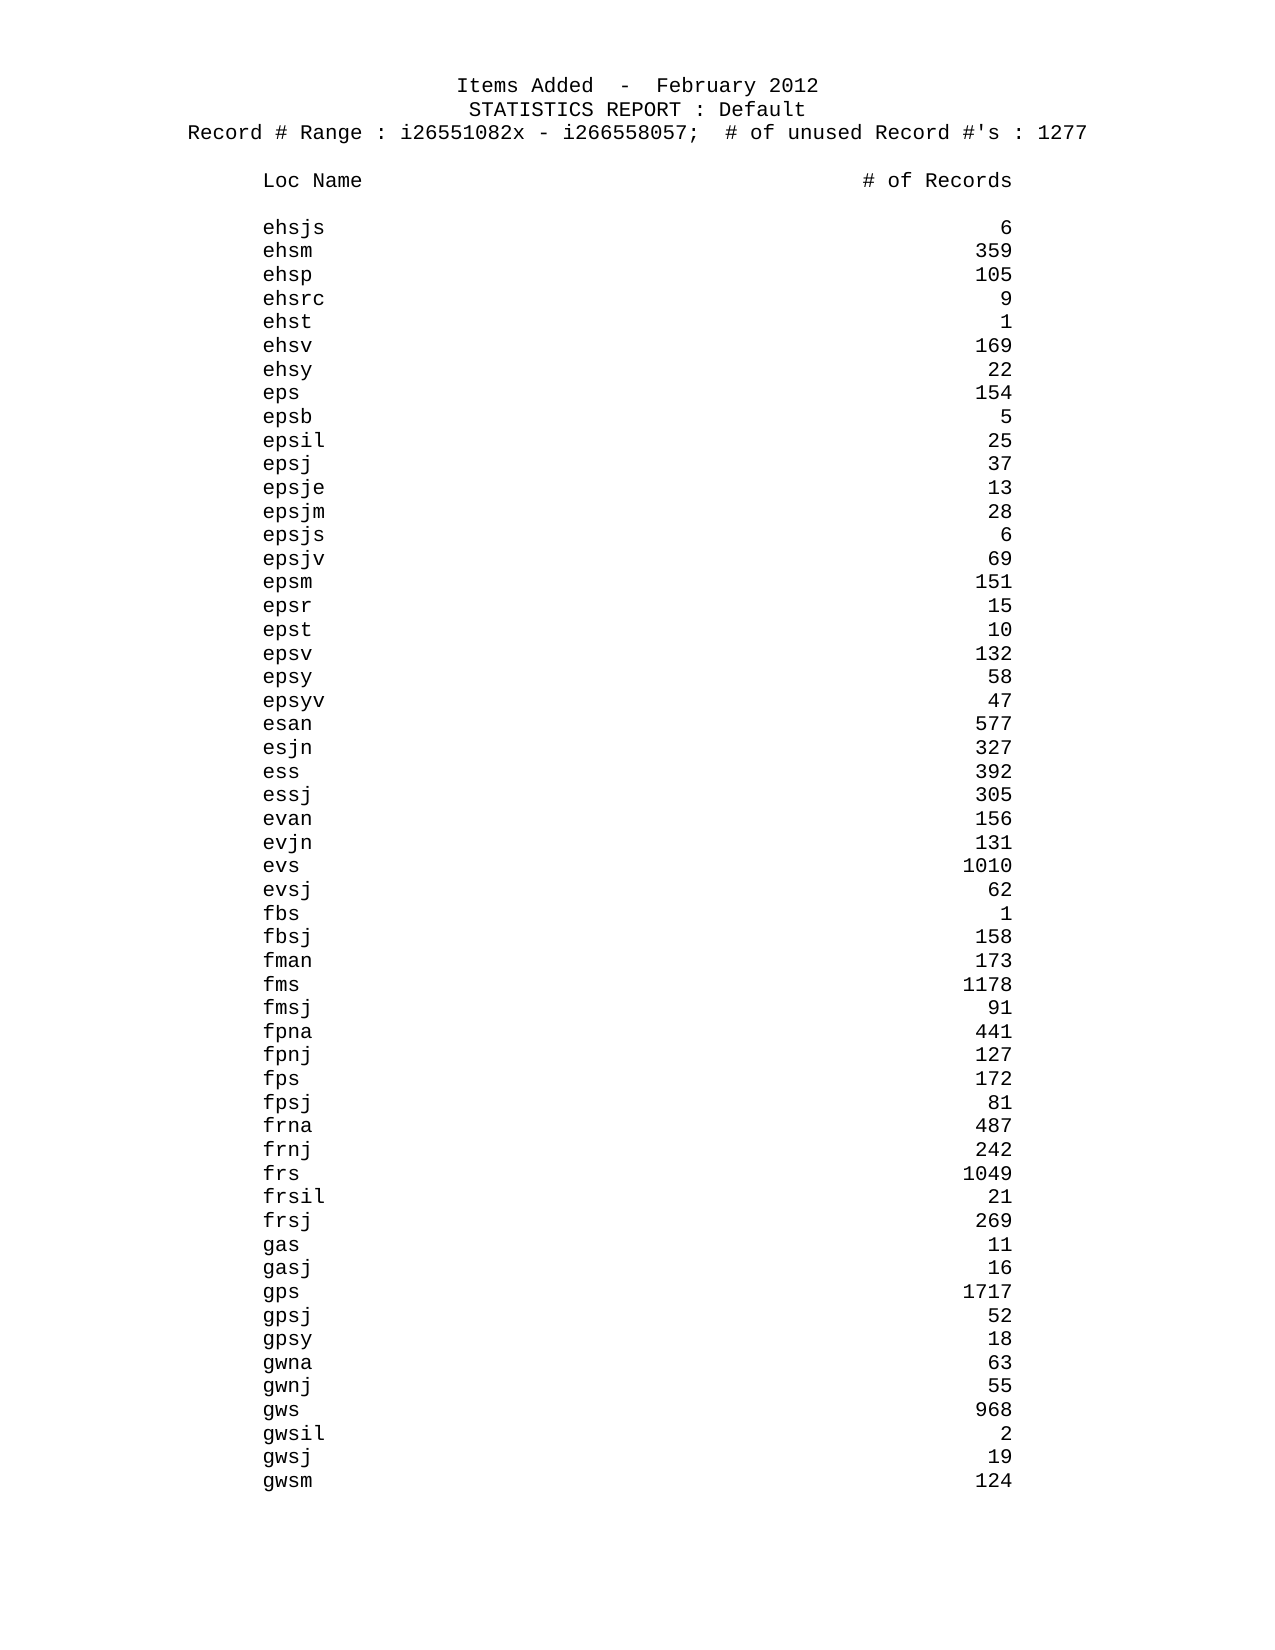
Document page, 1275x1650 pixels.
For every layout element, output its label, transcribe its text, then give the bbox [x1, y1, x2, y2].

text gwsil 2 [75, 1423, 1200, 1446]
text evan 156 [75, 808, 1200, 832]
text epsr 15 [75, 595, 1200, 619]
text ehsrc 9 [75, 288, 1200, 311]
text ehsv 169 [75, 335, 1200, 359]
text fpsj 81 [75, 1092, 1200, 1115]
text epsm 151 [75, 572, 1200, 595]
text epsil 25 [75, 430, 1200, 453]
text epsje 13 [75, 477, 1200, 501]
text frs 1049 [75, 1163, 1200, 1186]
text gpsj 52 [75, 1304, 1200, 1328]
text gwnj 55 [75, 1376, 1200, 1399]
text ehsjs 6 [75, 217, 1200, 241]
text STATISTICS REPORT : Default [75, 99, 1200, 122]
text fpna 441 [75, 1021, 1200, 1044]
text epsjv 69 [75, 548, 1200, 572]
text frsil 21 [75, 1186, 1200, 1210]
text gpsy 18 [75, 1328, 1200, 1352]
text frna 487 [75, 1115, 1200, 1139]
text epsjs 6 [75, 524, 1200, 548]
text epsj 37 [75, 453, 1200, 477]
text fbsj 158 [75, 926, 1200, 950]
text esan 577 [75, 713, 1200, 737]
text epsyv 47 [75, 690, 1200, 713]
text essj 305 [75, 784, 1200, 808]
text ess 392 [75, 761, 1200, 784]
text fpnj 127 [75, 1044, 1200, 1068]
text ehsy 22 [75, 359, 1200, 382]
text fman 173 [75, 950, 1200, 973]
text gasj 16 [75, 1257, 1200, 1281]
text gwsm 124 [75, 1470, 1200, 1494]
text evs 1010 [75, 855, 1200, 879]
text epst 10 [75, 619, 1200, 642]
text fmsj 91 [75, 997, 1200, 1021]
text gwna 63 [75, 1352, 1200, 1376]
text evjn 131 [75, 832, 1200, 855]
text ehsp 105 [75, 264, 1200, 288]
text esjn 327 [75, 737, 1200, 761]
text gwsj 19 [75, 1446, 1200, 1470]
text fps 172 [75, 1068, 1200, 1092]
text fms 1178 [75, 973, 1200, 997]
text eps 154 [75, 382, 1200, 406]
text epsjm 28 [75, 501, 1200, 524]
text ehst 1 [75, 311, 1200, 335]
text evsj 62 [75, 879, 1200, 903]
text Items Added - February 2012 [75, 75, 1200, 99]
text ehsm 359 [75, 241, 1200, 264]
text epsy 58 [75, 666, 1200, 690]
text frsj 269 [75, 1210, 1200, 1234]
text epsb 5 [75, 406, 1200, 430]
text gas 11 [75, 1234, 1200, 1257]
text Loc Name # of Records [75, 169, 1200, 193]
text epsv 132 [75, 642, 1200, 666]
text gps 1717 [75, 1281, 1200, 1304]
text fbs 1 [75, 903, 1200, 926]
text Record # Range : i26551082x - i266558057; # of unused Record #'s : 1277 [75, 122, 1200, 146]
text gws 968 [75, 1399, 1200, 1423]
text frnj 242 [75, 1139, 1200, 1163]
